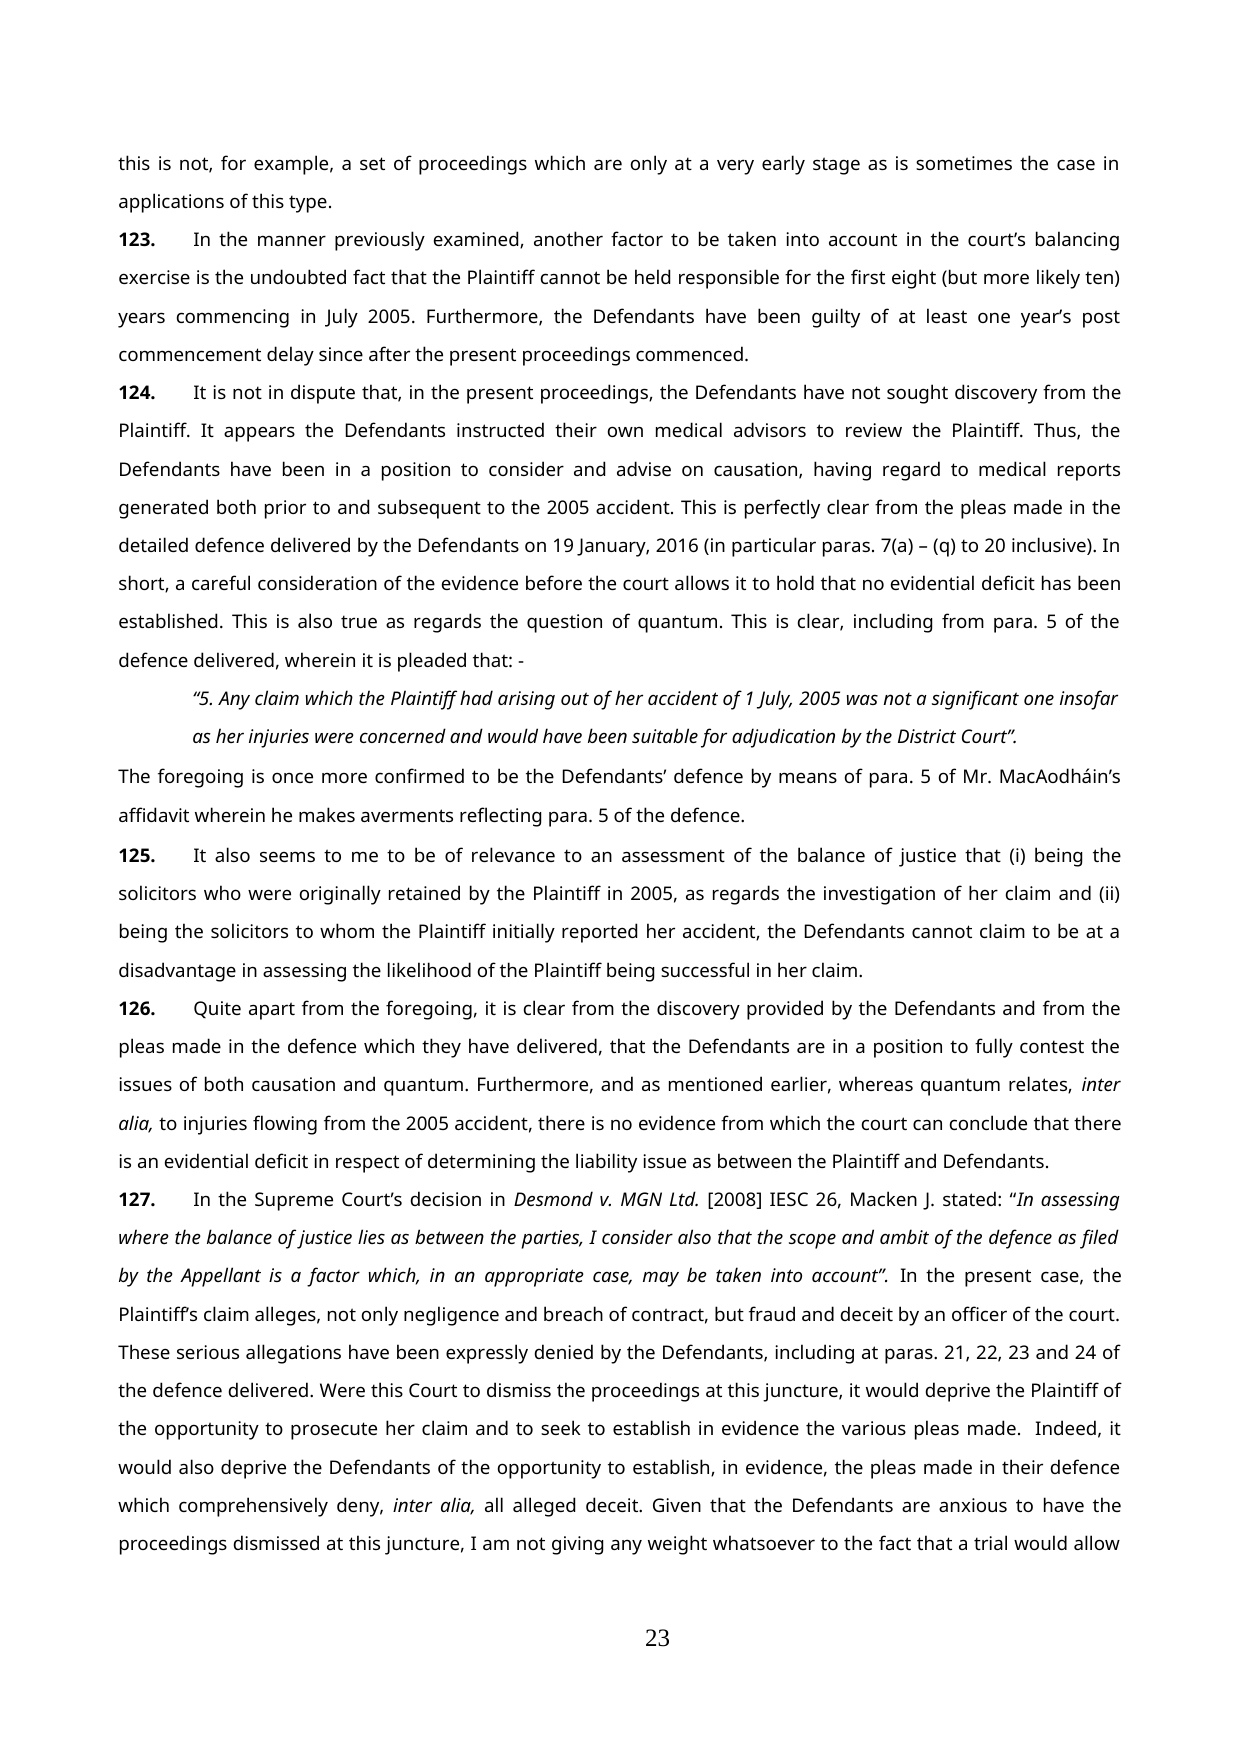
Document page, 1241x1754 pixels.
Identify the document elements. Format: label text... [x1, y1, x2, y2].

list In the manner previously examined, another factor to be taken into account in the court’s balancing exercise is the undoubted fact that the Plaintiff cannot be held responsible for the first eight (but more likely ten) years commencing in July 2005. Furthermore, the Defendants have been guilty of at least one year’s post commencement delay since after the present proceedings commenced. [118, 226, 1122, 367]
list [118, 1186, 1122, 1556]
list It is not in dispute that, in the present proceedings, the Defendants have not sought discovery from the Plaintiff. It appears the Defendants instructed their own medical advisors to review the Plaintiff. Thus, the Defendants have been in a position to consider and advise on causation, having regard to medical reports generated both prior to and subsequent to the 2005 accident. This is perfectly clear from the pleas made in the detailed defence delivered by the Defendants on 19 January, 2016 (in particular paras. 7(a) – (q) to 20 inclusive). In short, a careful consideration of the evidence before the court allows it to hold that no evidential deficit has been established. This is also true as regards the question of quantum. This is clear, including from para. 5 of the defence delivered, wherein it is pleaded that: - [118, 379, 1122, 672]
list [118, 150, 1122, 214]
list Quite apart from the foregoing, it is clear from the discovery provided by the Defendants and from the pleas made in the defence which they have delivered, that the Defendants are in a position to fully contest the issues of both causation and quantum. Furthermore, and as mentioned earlier, whereas quantum relates, inter alia, to injuries flowing from the 2005 accident, there is no evidence from which the court can conclude that there is an evidential deficit in respect of determining the liability issue as between the Plaintiff and Defendants. [118, 995, 1122, 1174]
text The foregoing is once more confirmed to be the Defendants’ defence by means of para. 5 of Mr. MacAodháin’s affidavit wherein he makes averments reflecting para. 5 of the defence. [118, 764, 1122, 827]
list It also seems to me to be of relevance to an assessment of the balance of justice that (i) being the solicitors who were originally retained by the Plaintiff in 2005, as regards the investigation of her claim and (ii) being the solicitors to whom the Plaintiff initially reported her accident, the Defendants cannot claim to be at a disadvantage in assessing the likelihood of the Plaintiff being successful in her claim. [118, 842, 1122, 982]
list “5. Any claim which the Plaintiff had arising out of her accident of 1 July, 2005 was not a significant one insofar as her injuries were concerned and would have been suitable for adjudication by the District Court”. [192, 685, 1122, 749]
